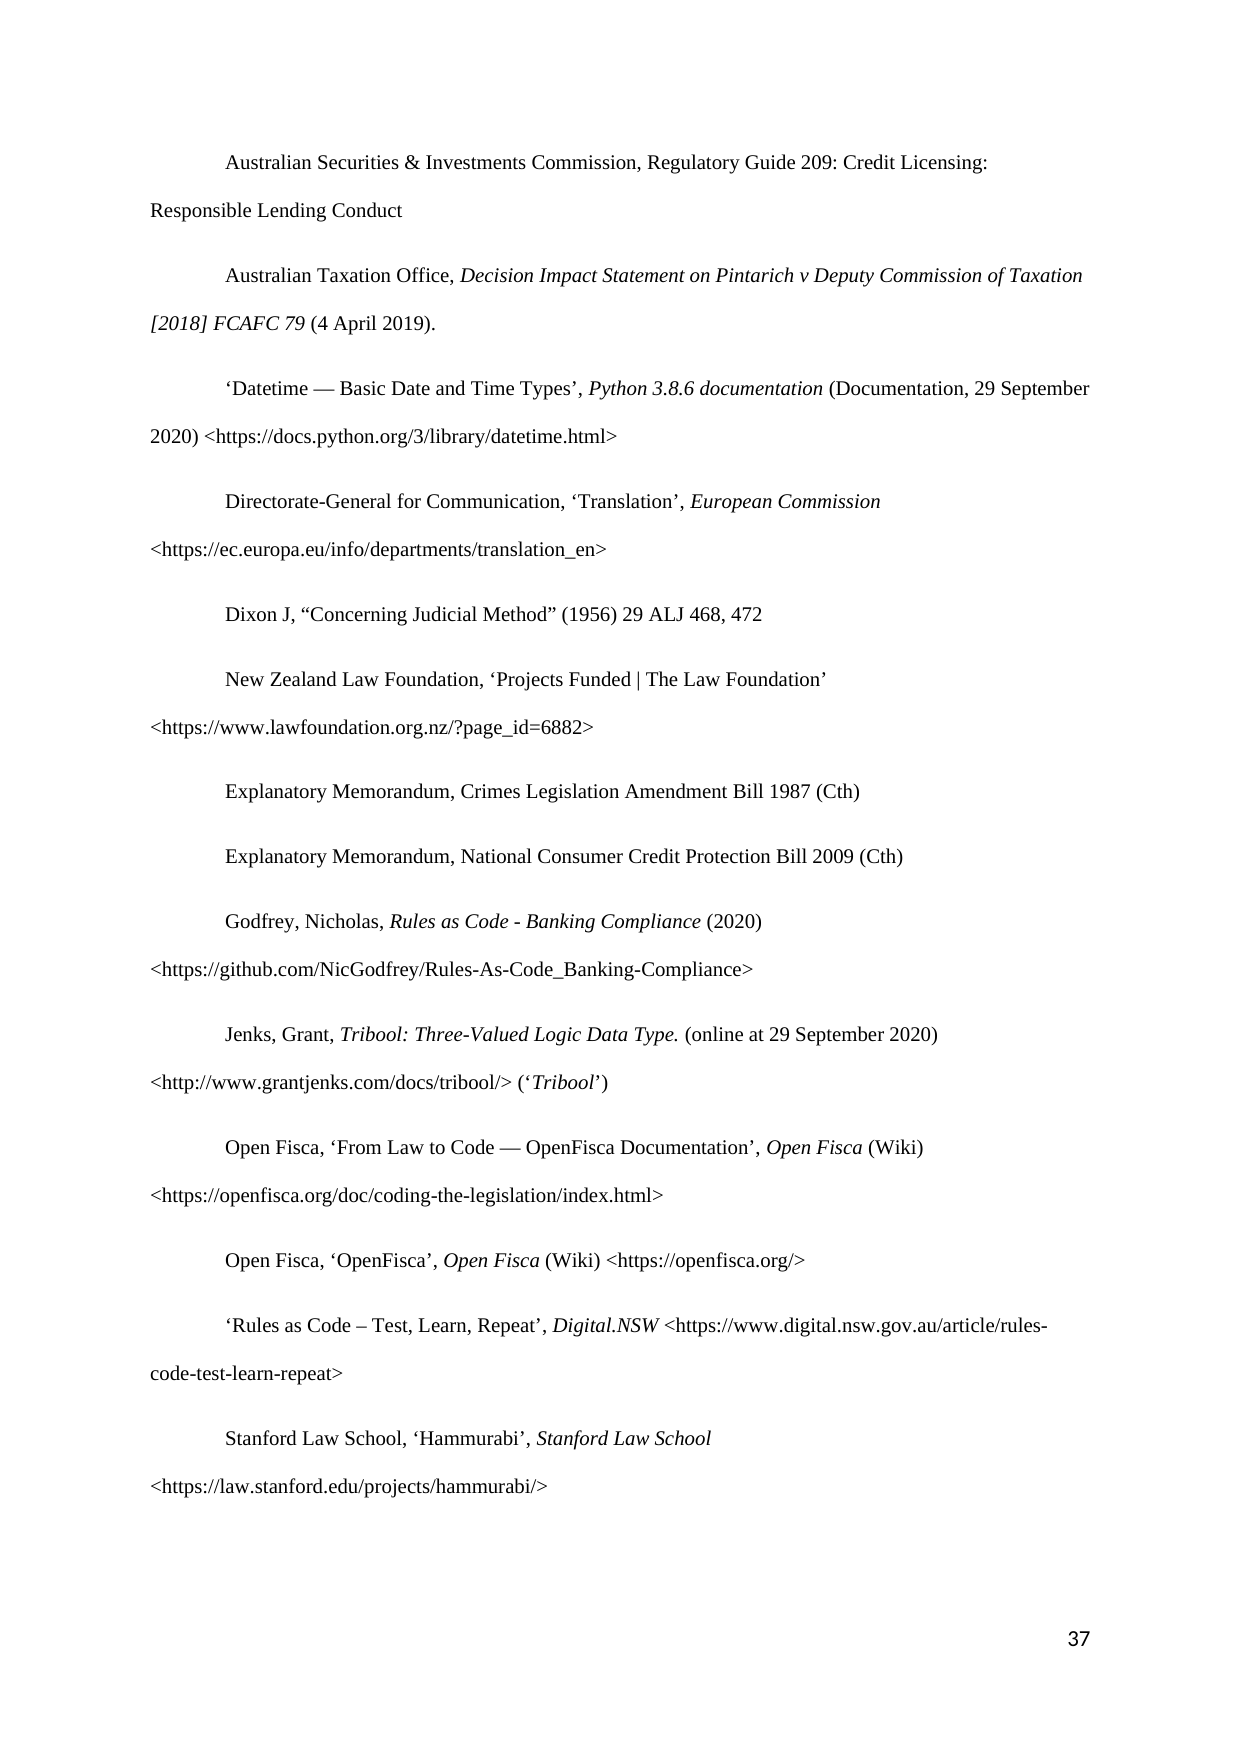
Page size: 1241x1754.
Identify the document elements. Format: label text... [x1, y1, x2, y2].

text Dixon J, “Concerning Judicial Method” (1956) 29 ALJ 468, 472 [150, 602, 1090, 626]
text Open Fisca, ‘OpenFisca’, Open Fisca (Wiki) <https://openfisca.org/> [150, 1248, 1090, 1272]
text Directorate-General for Communication, ‘Translation’, European Commission <https://ec.europa.eu/info/departments/translation_en> [150, 489, 1090, 561]
text ‘Datetime — Basic Date and Time Types’, Python 3.8.6 documentation (Documentation, 29 September 2020) <https://docs.python.org/3/library/datetime.html> [150, 376, 1090, 448]
text New Zealand Law Foundation, ‘Projects Funded | The Law Foundation’ <https://www.lawfoundation.org.nz/?page_id=6882> [150, 666, 1090, 739]
text ‘Rules as Code – Test, Learn, Repeat’, Digital.NSW <https://www.digital.nsw.gov.au/article/rules-code-test-learn-repeat> [150, 1312, 1090, 1385]
text Open Fisca, ‘From Law to Code — OpenFisca Documentation’, Open Fisca (Wiki) <https://openfisca.org/doc/coding-the-legislation/index.html> [150, 1135, 1090, 1207]
text Australian Taxation Office, Decision Impact Statement on Pintarich v Deputy Commission of Taxation [2018] FCAFC 79 (4 April 2019). [150, 263, 1090, 335]
text Godfrey, Nicholas, Rules as Code - Banking Compliance (2020) <https://github.com/NicGodfrey/Rules-As-Code_Banking-Compliance> [150, 909, 1090, 981]
text Australian Securities & Investments Commission, Regulatory Guide 209: Credit Licensing: Responsible Lending Conduct [150, 150, 1090, 222]
text Explanatory Memorandum, Crimes Legislation Amendment Bill 1987 (Cth) [150, 779, 1090, 803]
text Explanatory Memorandum, National Consumer Credit Protection Bill 2009 (Cth) [150, 844, 1090, 868]
text Jenks, Grant, Tribool: Three-Valued Logic Data Type. (online at 29 September 2020) <http://www.grantjenks.com/docs/tribool/> (‘Tribool’) [150, 1022, 1090, 1094]
text Stanford Law School, ‘Hammurabi’, Stanford Law School <https://law.stanford.edu/projects/hammurabi/> [150, 1425, 1090, 1498]
